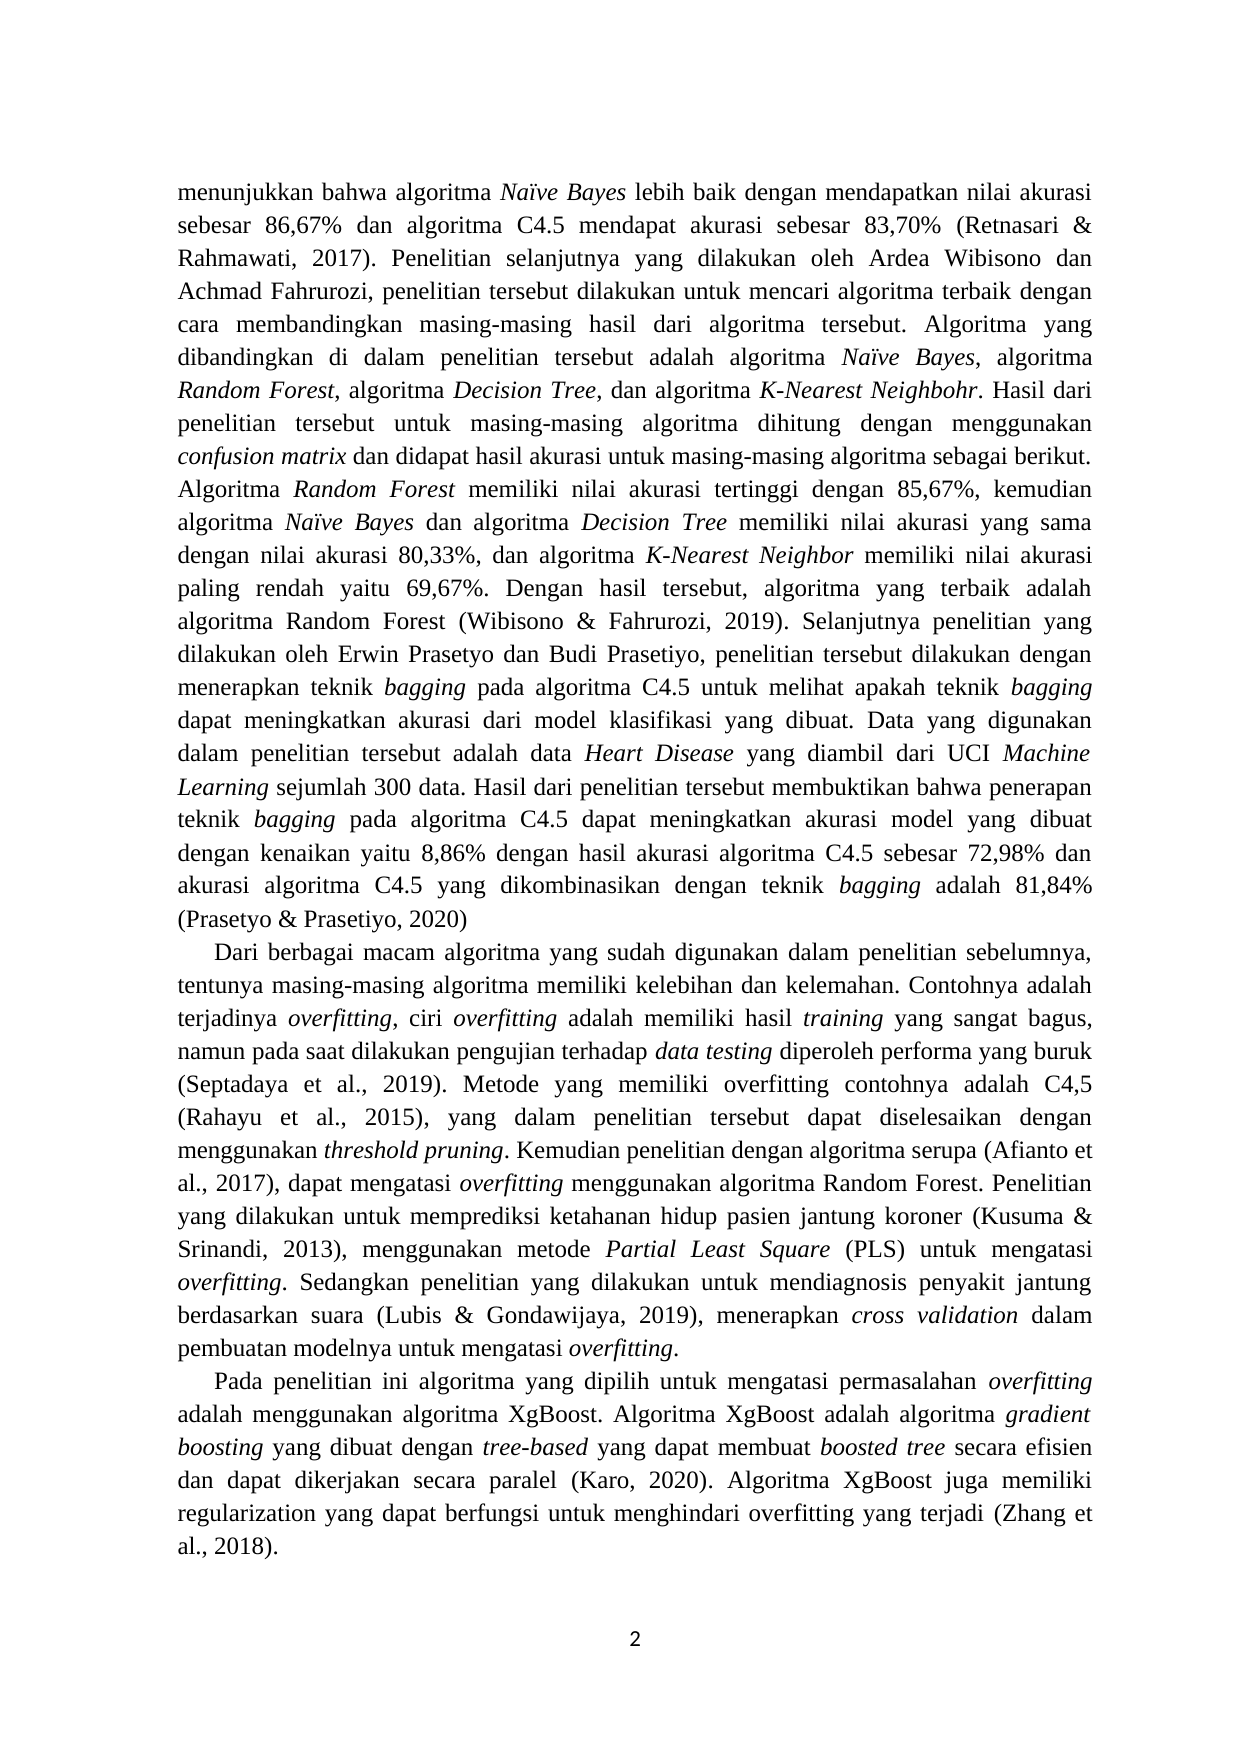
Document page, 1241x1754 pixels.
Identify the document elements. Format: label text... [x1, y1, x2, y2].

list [177, 177, 1092, 932]
list Pada penelitian ini algoritma yang dipilih untuk mengatasi permasalahan overfitting adalah menggunakan algoritma XgBoost. Algoritma XgBoost adalah algoritma gradient boosting yang dibuat dengan tree-based yang dapat membuat boosted tree secara efisien dan dapat dikerjakan secara paralel (Karo, 2020). Algoritma XgBoost juga memiliki regularization yang dapat berfungsi untuk menghindari overfitting yang terjadi (Zhang et al., 2018). [177, 1366, 1092, 1560]
list Dari berbagai macam algoritma yang sudah digunakan dalam penelitian sebelumnya, tentunya masing-masing algoritma memiliki kelebihan dan kelemahan. Contohnya adalah terjadinya overfitting, ciri overfitting adalah memiliki hasil training yang sangat bagus, namun pada saat dilakukan pengujian terhadap data testing diperoleh performa yang buruk (Septadaya et al., 2019). Metode yang memiliki overfitting contohnya adalah C4,5 (Rahayu et al., 2015), yang dalam penelitian tersebut dapat diselesaikan dengan menggunakan threshold pruning. Kemudian penelitian dengan algoritma serupa (Afianto et al., 2017), dapat mengatasi overfitting menggunakan algoritma Random Forest. Penelitian yang dilakukan untuk memprediksi ketahanan hidup pasien jantung koroner (Kusuma & Srinandi, 2013), menggunakan metode Partial Least Square (PLS) untuk mengatasi overfitting. Sedangkan penelitian yang dilakukan untuk mendiagnosis penyakit jantung berdasarkan suara (Lubis & Gondawijaya, 2019), menerapkan cross validation dalam pembuatan modelnya untuk mengatasi overfitting. [177, 937, 1092, 1362]
